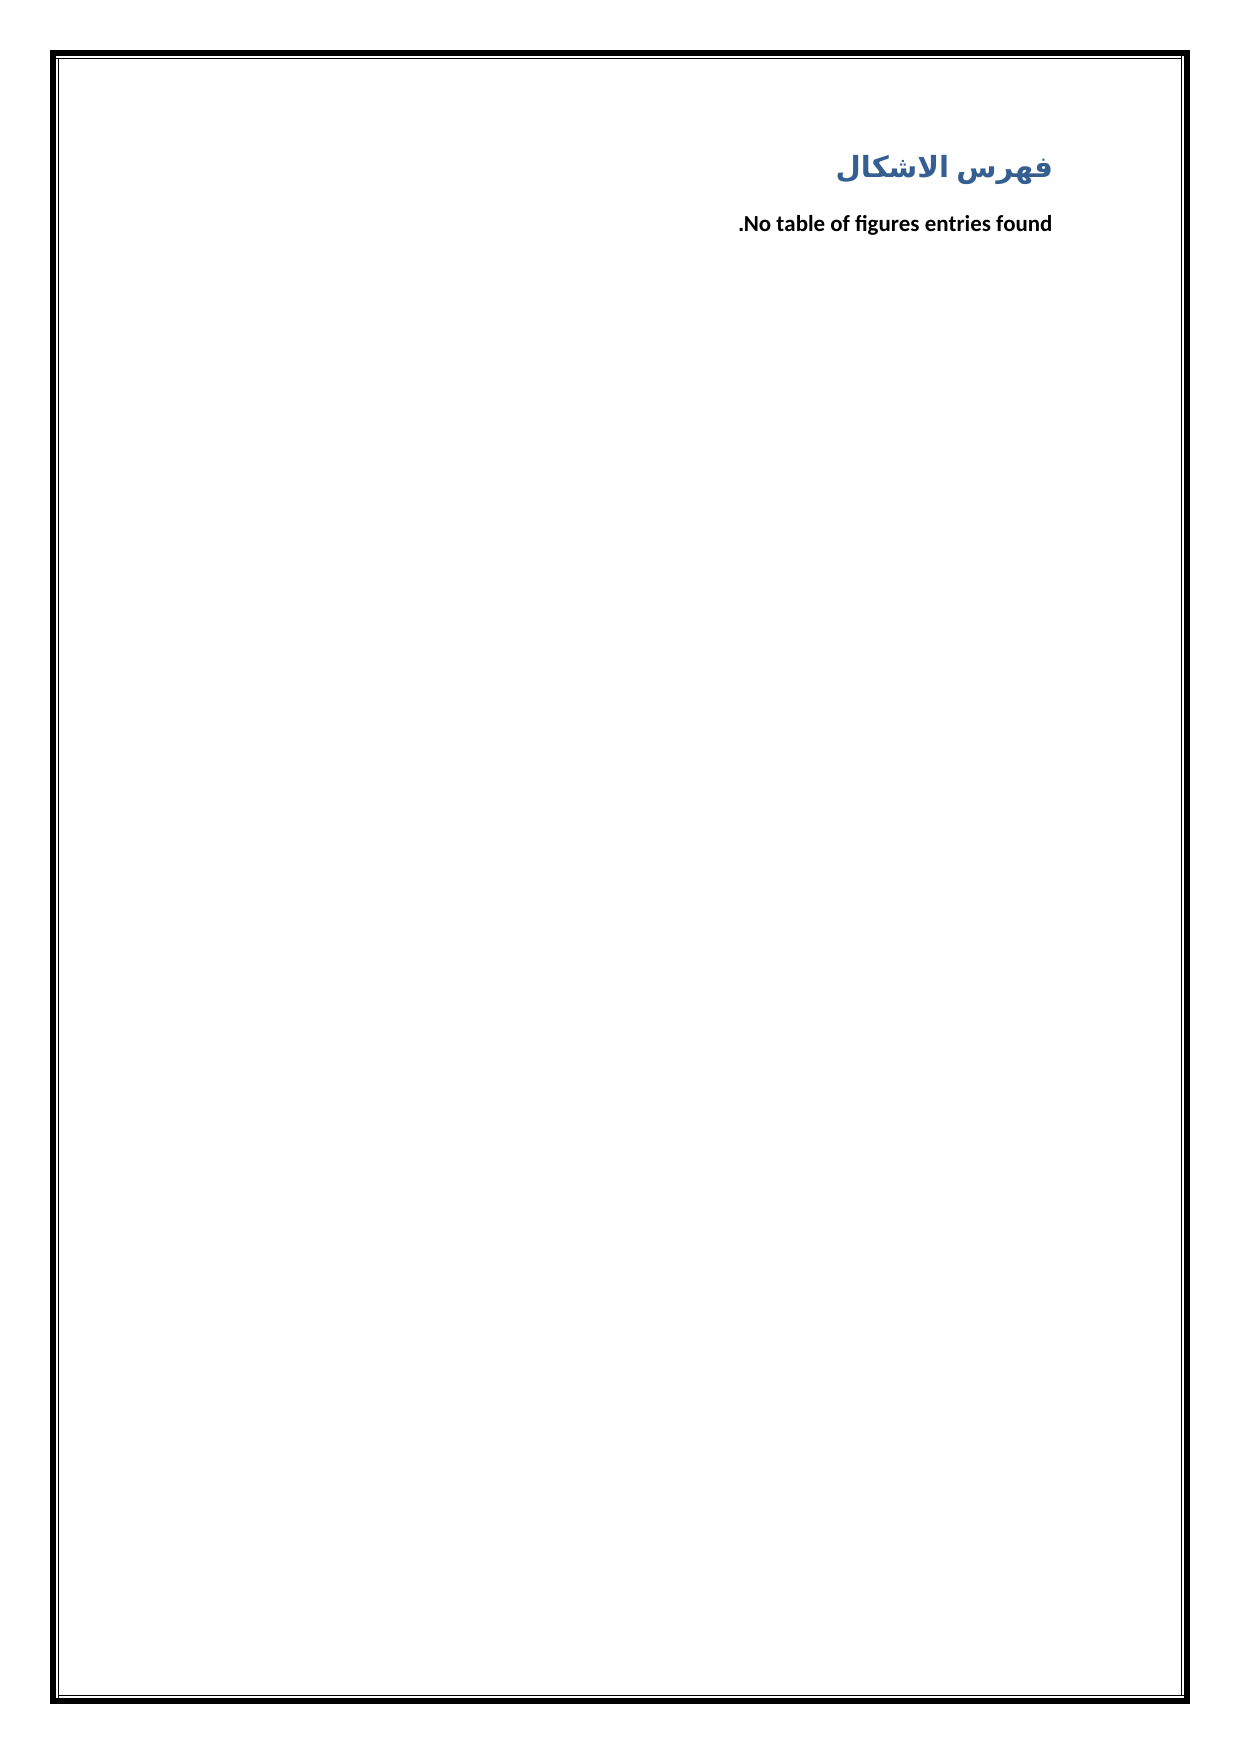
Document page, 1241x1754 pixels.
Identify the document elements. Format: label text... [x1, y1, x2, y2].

text فهرس الاشكال [187, 150, 1053, 183]
text No table of figures entries found. [187, 209, 1053, 237]
